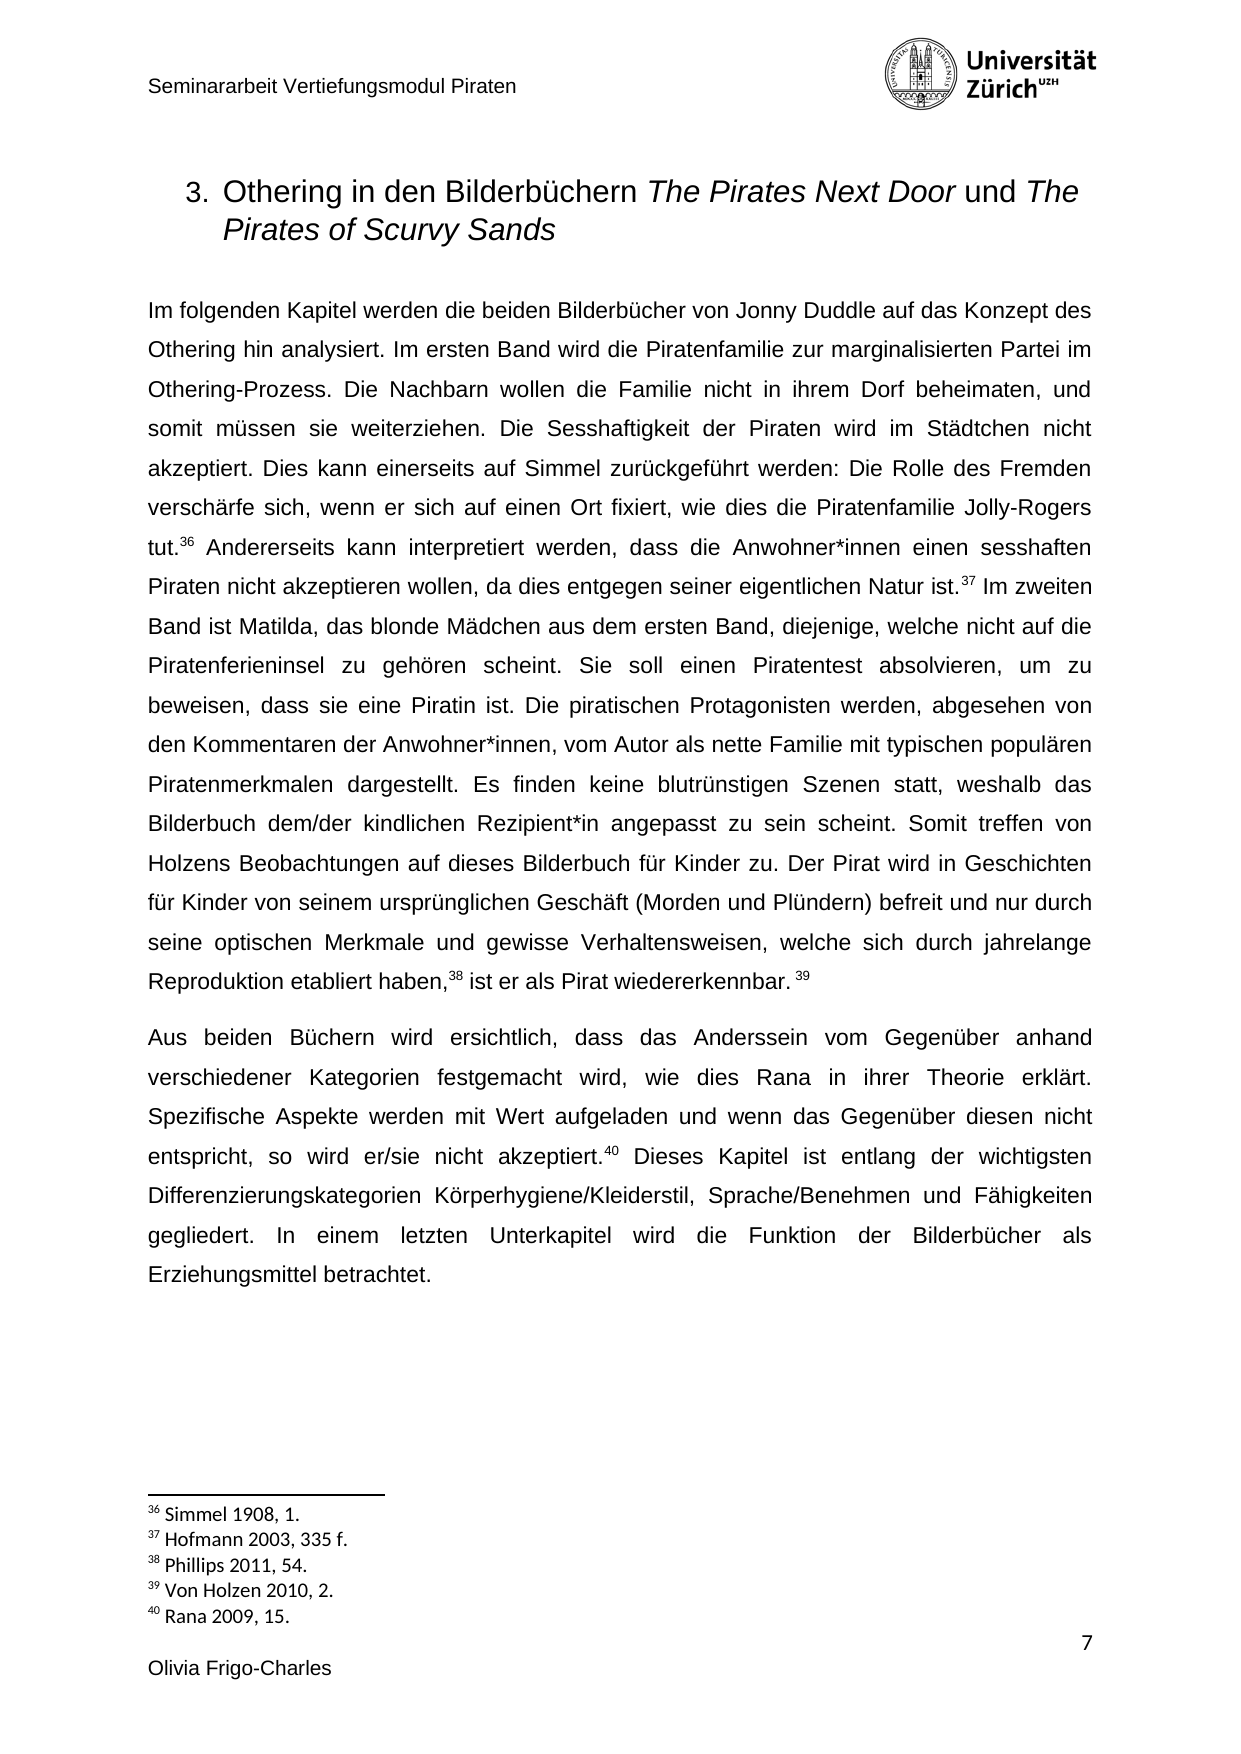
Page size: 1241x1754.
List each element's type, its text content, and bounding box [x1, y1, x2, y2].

subtitle Othering in den Bilderbüchern The Pirates Next Door und The Pirates of Scurvy Sands [185, 173, 1093, 247]
picture [880, 33, 1099, 114]
text Aus beiden Büchern wird ersichtlich, dass das Anderssein vom Gegenüber anhand verschiedener Kategorien festgemacht wird, wie dies Rana in ihrer Theorie erklärt. Spezifische Aspekte werden mit Wert aufgeladen und wenn das Gegenüber diesen nicht entspricht, so wird er/sie nicht akzeptiert. Dieses Kapitel ist entlang der wichtigsten Differenzierungskategorien Körperhygiene/Kleiderstil, Sprache/Benehmen und Fähigkeiten gegliedert. In einem letzten Unterkapitel wird die Funktion der Bilderbücher als Erziehungsmittel betrachtet. [148, 1024, 1093, 1287]
text Im folgenden Kapitel werden die beiden Bilderbücher von Jonny Duddle auf das Konzept des Othering hin analysiert. Im ersten Band wird die Piratenfamilie zur marginalisierten Partei im Othering-Prozess. Die Nachbarn wollen die Familie nicht in ihrem Dorf beheimaten, und somit müssen sie weiterziehen. Die Sesshaftigkeit der Piraten wird im Städtchen nicht akzeptiert. Dies kann einerseits auf Simmel zurückgeführt werden: Die Rolle des Fremden verschärfe sich, wenn er sich auf einen Ort fixiert, wie dies die Piratenfamilie Jolly-Rogers tut. Andererseits kann interpretiert werden, dass die Anwohner*innen einen sesshaften Piraten nicht akzeptieren wollen, da dies entgegen seiner eigentlichen Natur ist. Im zweiten Band ist Matilda, das blonde Mädchen aus dem ersten Band, diejenige, welche nicht auf die Piratenferieninsel zu gehören scheint. Sie soll einen Piratentest absolvieren, um zu beweisen, dass sie eine Piratin ist. Die piratischen Protagonisten werden, abgesehen von den Kommentaren der Anwohner*innen, vom Autor als nette Familie mit typischen populären Piratenmerkmalen dargestellt. Es finden keine blutrünstigen Szenen statt, weshalb das Bilderbuch dem/der kindlichen Rezipient*in angepasst zu sein scheint. Somit treffen von Holzens Beobachtungen auf dieses Bilderbuch für Kinder zu. Der Pirat wird in Geschichten für Kinder von seinem ursprünglichen Geschäft (Morden und Plündern) befreit und nur durch seine optischen Merkmale und gewisse Verhaltensweisen, welche sich durch jahrelange Reproduktion etabliert haben, ist er als Pirat wiedererkennbar. [148, 297, 1093, 994]
